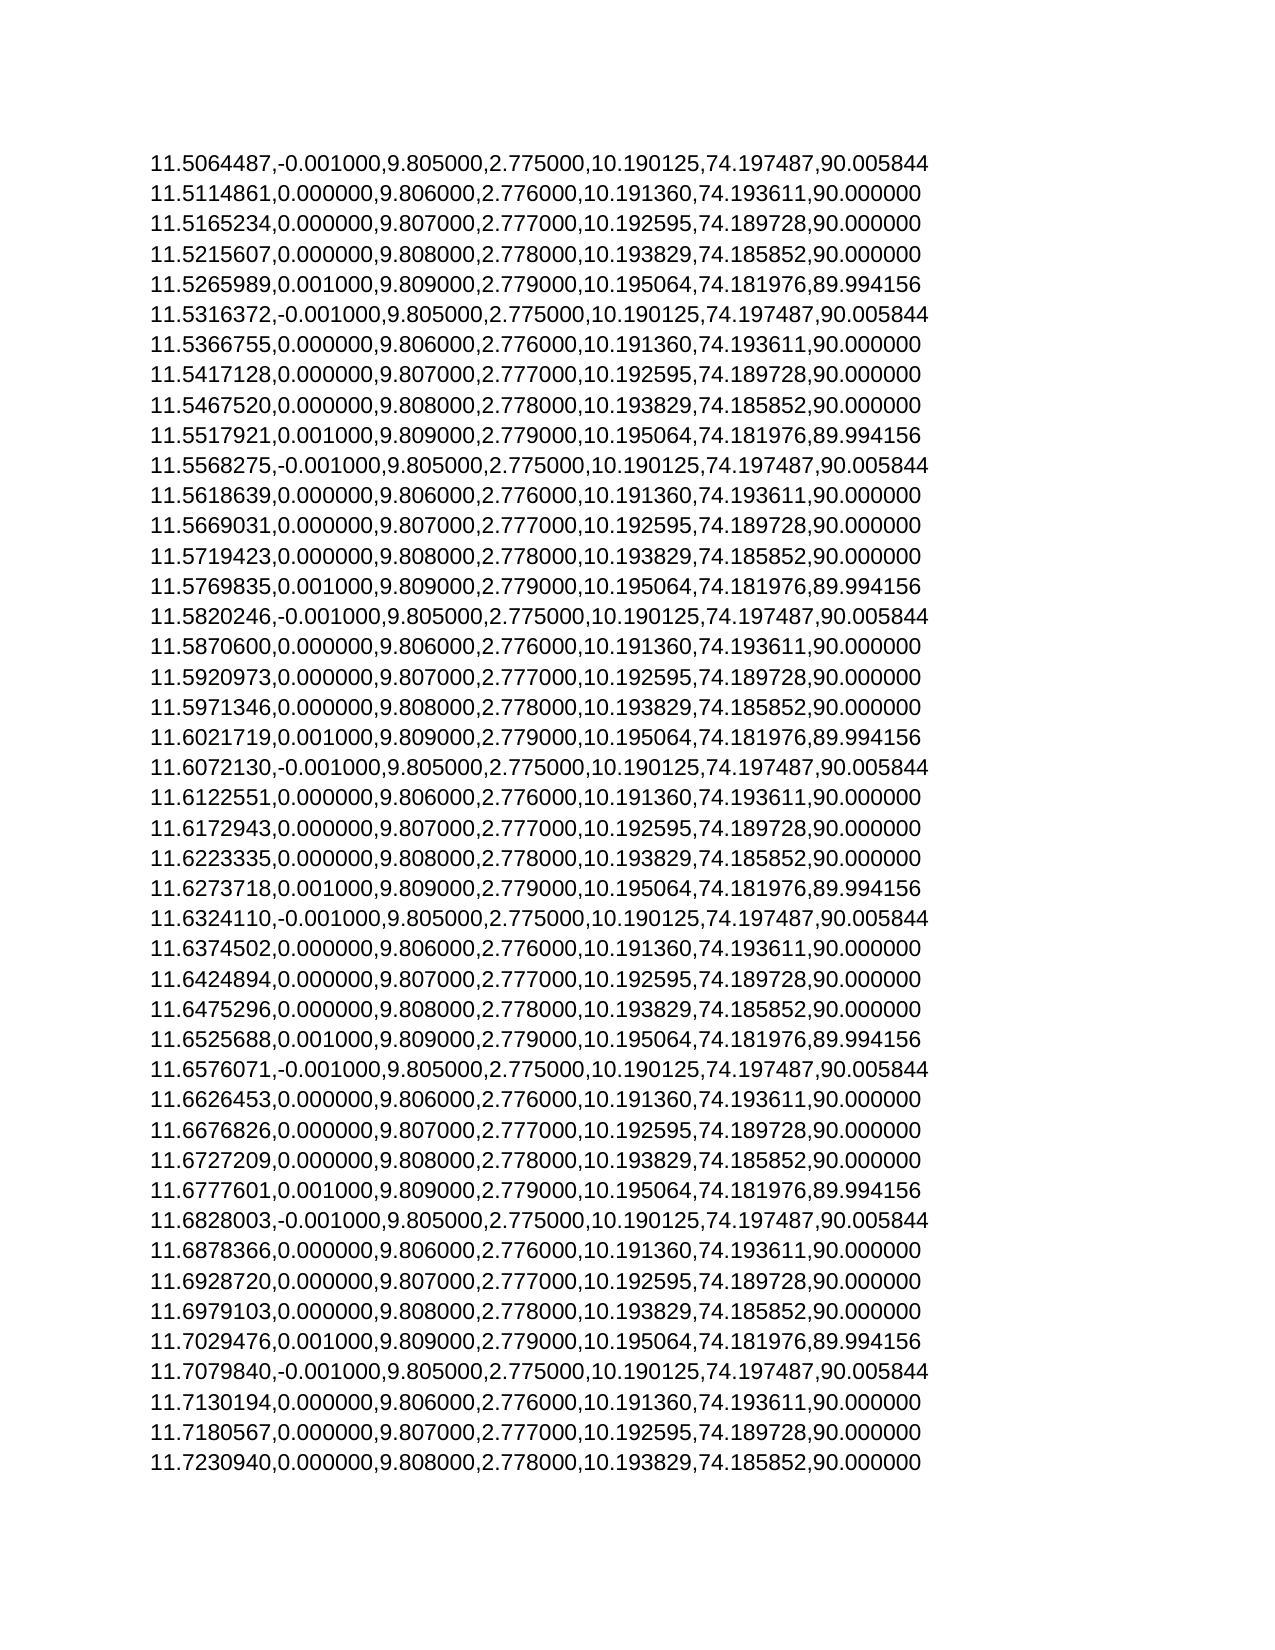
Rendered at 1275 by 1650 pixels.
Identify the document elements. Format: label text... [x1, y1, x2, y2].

text 11.6072130,-0.001000,9.805000,2.775000,10.190125,74.197487,90.005844 [150, 754, 1125, 781]
text 11.7130194,0.000000,9.806000,2.776000,10.191360,74.193611,90.000000 [150, 1388, 1125, 1415]
text 11.7029476,0.001000,9.809000,2.779000,10.195064,74.181976,89.994156 [150, 1328, 1125, 1354]
text 11.6979103,0.000000,9.808000,2.778000,10.193829,74.185852,90.000000 [150, 1298, 1125, 1324]
text 11.7180567,0.000000,9.807000,2.777000,10.192595,74.189728,90.000000 [150, 1419, 1125, 1445]
text 11.6172943,0.000000,9.807000,2.777000,10.192595,74.189728,90.000000 [150, 814, 1125, 841]
text 11.5064487,-0.001000,9.805000,2.775000,10.190125,74.197487,90.005844 [150, 150, 1125, 176]
text 11.6676826,0.000000,9.807000,2.777000,10.192595,74.189728,90.000000 [150, 1117, 1125, 1143]
text 11.5719423,0.000000,9.808000,2.778000,10.193829,74.185852,90.000000 [150, 543, 1125, 569]
text 11.6777601,0.001000,9.809000,2.779000,10.195064,74.181976,89.994156 [150, 1177, 1125, 1203]
text 11.6424894,0.000000,9.807000,2.777000,10.192595,74.189728,90.000000 [150, 966, 1125, 992]
text 11.5820246,-0.001000,9.805000,2.775000,10.190125,74.197487,90.005844 [150, 603, 1125, 629]
text 11.6525688,0.001000,9.809000,2.779000,10.195064,74.181976,89.994156 [150, 1026, 1125, 1052]
text 11.5366755,0.000000,9.806000,2.776000,10.191360,74.193611,90.000000 [150, 331, 1125, 358]
text 11.6021719,0.001000,9.809000,2.779000,10.195064,74.181976,89.994156 [150, 724, 1125, 750]
text 11.6273718,0.001000,9.809000,2.779000,10.195064,74.181976,89.994156 [150, 875, 1125, 901]
text 11.6324110,-0.001000,9.805000,2.775000,10.190125,74.197487,90.005844 [150, 905, 1125, 932]
text 11.7079840,-0.001000,9.805000,2.775000,10.190125,74.197487,90.005844 [150, 1358, 1125, 1385]
text 11.5971346,0.000000,9.808000,2.778000,10.193829,74.185852,90.000000 [150, 694, 1125, 720]
text 11.5920973,0.000000,9.807000,2.777000,10.192595,74.189728,90.000000 [150, 663, 1125, 690]
text 11.5568275,-0.001000,9.805000,2.775000,10.190125,74.197487,90.005844 [150, 452, 1125, 478]
text 11.7230940,0.000000,9.808000,2.778000,10.193829,74.185852,90.000000 [150, 1449, 1125, 1475]
text 11.5517921,0.001000,9.809000,2.779000,10.195064,74.181976,89.994156 [150, 422, 1125, 448]
text 11.6475296,0.000000,9.808000,2.778000,10.193829,74.185852,90.000000 [150, 996, 1125, 1022]
text 11.6122551,0.000000,9.806000,2.776000,10.191360,74.193611,90.000000 [150, 784, 1125, 811]
text 11.6928720,0.000000,9.807000,2.777000,10.192595,74.189728,90.000000 [150, 1268, 1125, 1294]
text 11.6828003,-0.001000,9.805000,2.775000,10.190125,74.197487,90.005844 [150, 1207, 1125, 1234]
text 11.5618639,0.000000,9.806000,2.776000,10.191360,74.193611,90.000000 [150, 482, 1125, 509]
text 11.5870600,0.000000,9.806000,2.776000,10.191360,74.193611,90.000000 [150, 633, 1125, 660]
text 11.5114861,0.000000,9.806000,2.776000,10.191360,74.193611,90.000000 [150, 180, 1125, 207]
text 11.5417128,0.000000,9.807000,2.777000,10.192595,74.189728,90.000000 [150, 361, 1125, 388]
text 11.5316372,-0.001000,9.805000,2.775000,10.190125,74.197487,90.005844 [150, 301, 1125, 327]
text 11.6223335,0.000000,9.808000,2.778000,10.193829,74.185852,90.000000 [150, 845, 1125, 871]
text 11.5165234,0.000000,9.807000,2.777000,10.192595,74.189728,90.000000 [150, 210, 1125, 237]
text 11.5215607,0.000000,9.808000,2.778000,10.193829,74.185852,90.000000 [150, 241, 1125, 267]
text 11.5769835,0.001000,9.809000,2.779000,10.195064,74.181976,89.994156 [150, 573, 1125, 599]
text 11.6576071,-0.001000,9.805000,2.775000,10.190125,74.197487,90.005844 [150, 1056, 1125, 1083]
text 11.6727209,0.000000,9.808000,2.778000,10.193829,74.185852,90.000000 [150, 1147, 1125, 1173]
text 11.5467520,0.000000,9.808000,2.778000,10.193829,74.185852,90.000000 [150, 392, 1125, 418]
text 11.5265989,0.001000,9.809000,2.779000,10.195064,74.181976,89.994156 [150, 271, 1125, 297]
text 11.5669031,0.000000,9.807000,2.777000,10.192595,74.189728,90.000000 [150, 512, 1125, 539]
text 11.6626453,0.000000,9.806000,2.776000,10.191360,74.193611,90.000000 [150, 1086, 1125, 1113]
text 11.6374502,0.000000,9.806000,2.776000,10.191360,74.193611,90.000000 [150, 935, 1125, 962]
text 11.6878366,0.000000,9.806000,2.776000,10.191360,74.193611,90.000000 [150, 1237, 1125, 1264]
